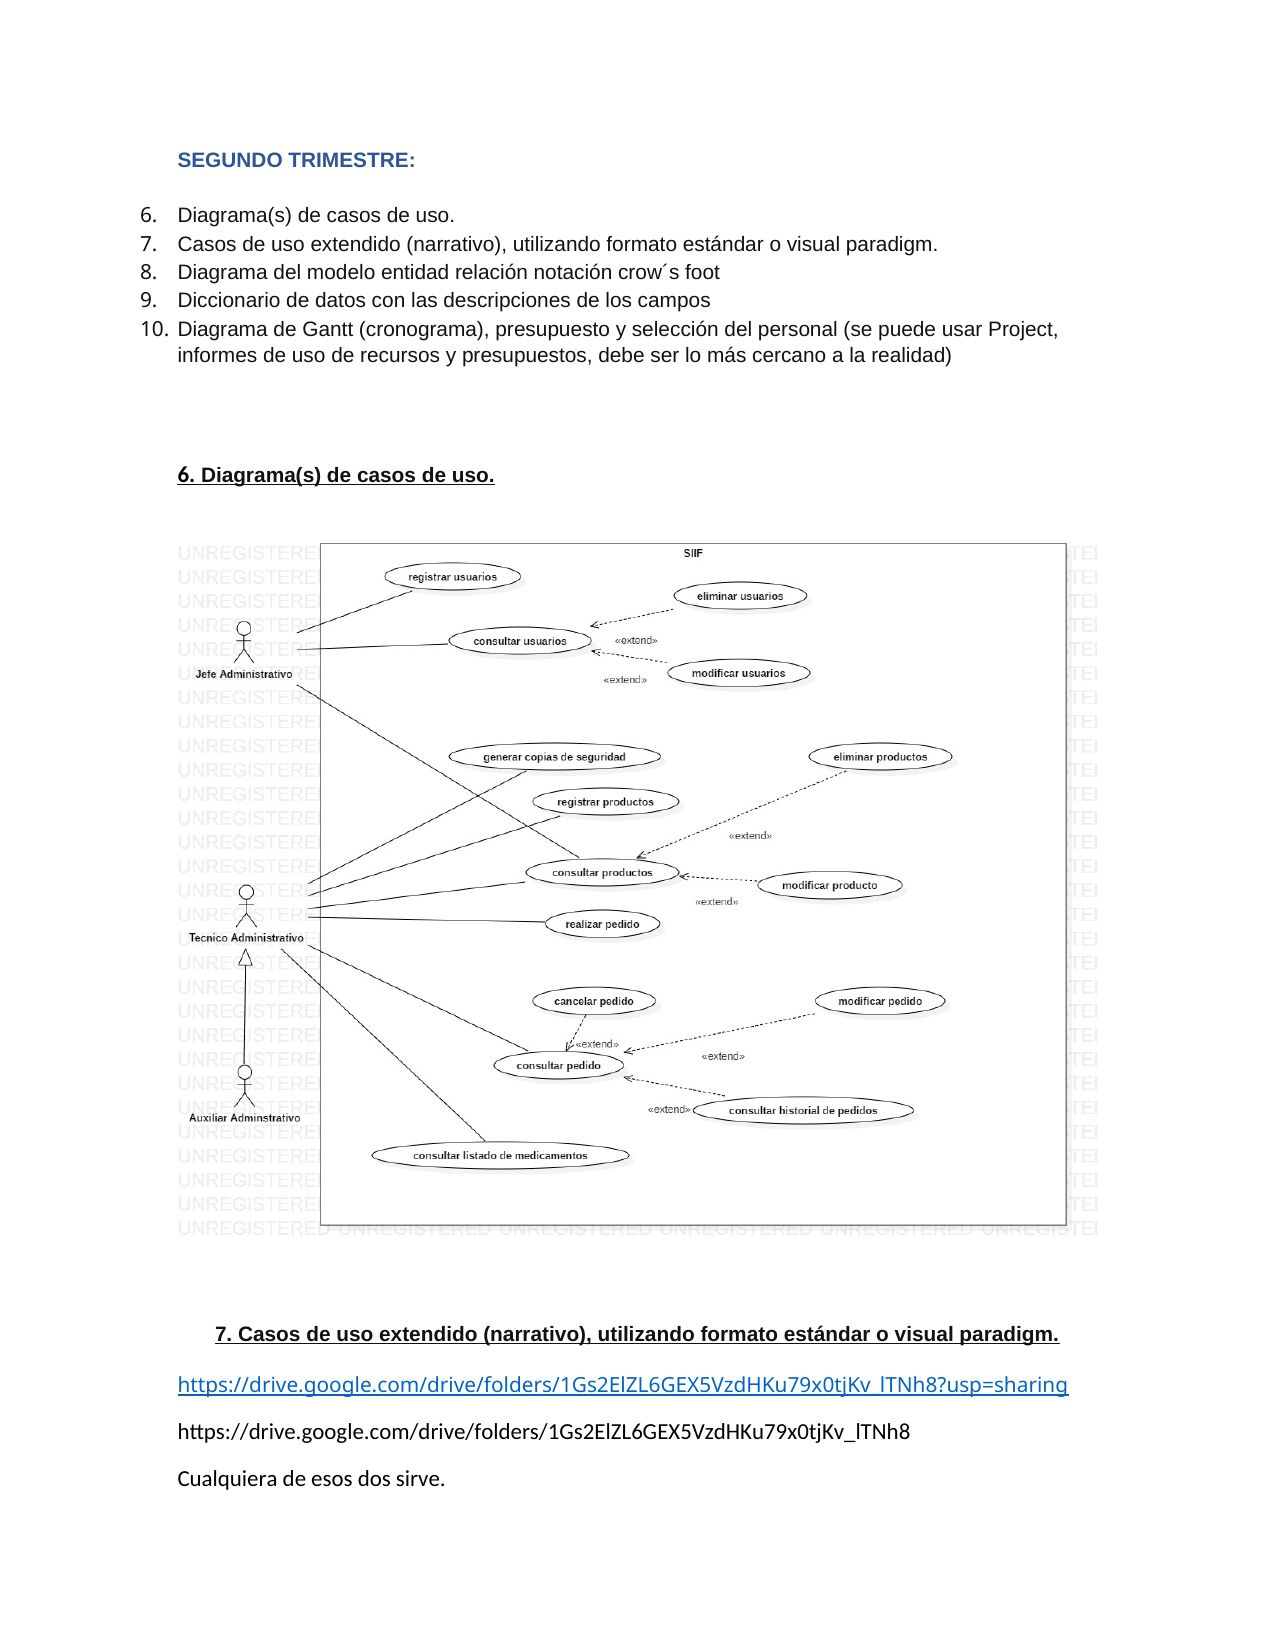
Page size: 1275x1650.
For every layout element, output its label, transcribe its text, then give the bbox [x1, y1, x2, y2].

text 7. Casos de uso extendido (narrativo), utilizando formato estándar o visual paradigm. [215, 1322, 1098, 1346]
text https://drive.google.com/drive/folders/1Gs2ElZL6GEX5VzdHKu79x0tjKv_lTNh8 [177, 1417, 1098, 1445]
list Diccionario de datos con las descripciones de los campos [140, 286, 1098, 314]
list Diagrama de Gantt (cronograma), presupuesto y selección del personal (se puede usar Project, informes de uso de recursos y presupuestos, debe ser lo más cercano a la realidad) [140, 314, 1098, 366]
text Cualquiera de esos dos sirve. [177, 1464, 1098, 1492]
picture [177, 535, 1098, 1257]
text 6. Diagrama(s) de casos de uso. [177, 460, 1098, 488]
text SEGUNDO TRIMESTRE: [177, 148, 1098, 172]
list Casos de uso extendido (narrativo), utilizando formato estándar o visual paradigm. [140, 229, 1098, 257]
text https://drive.google.com/drive/folders/1Gs2ElZL6GEX5VzdHKu79x0tjKv_lTNh8?usp=sharing [177, 1370, 1098, 1398]
list Diagrama(s) de casos de uso. [140, 200, 1098, 229]
list Diagrama del modelo entidad relación notación crow´s foot [140, 257, 1098, 286]
